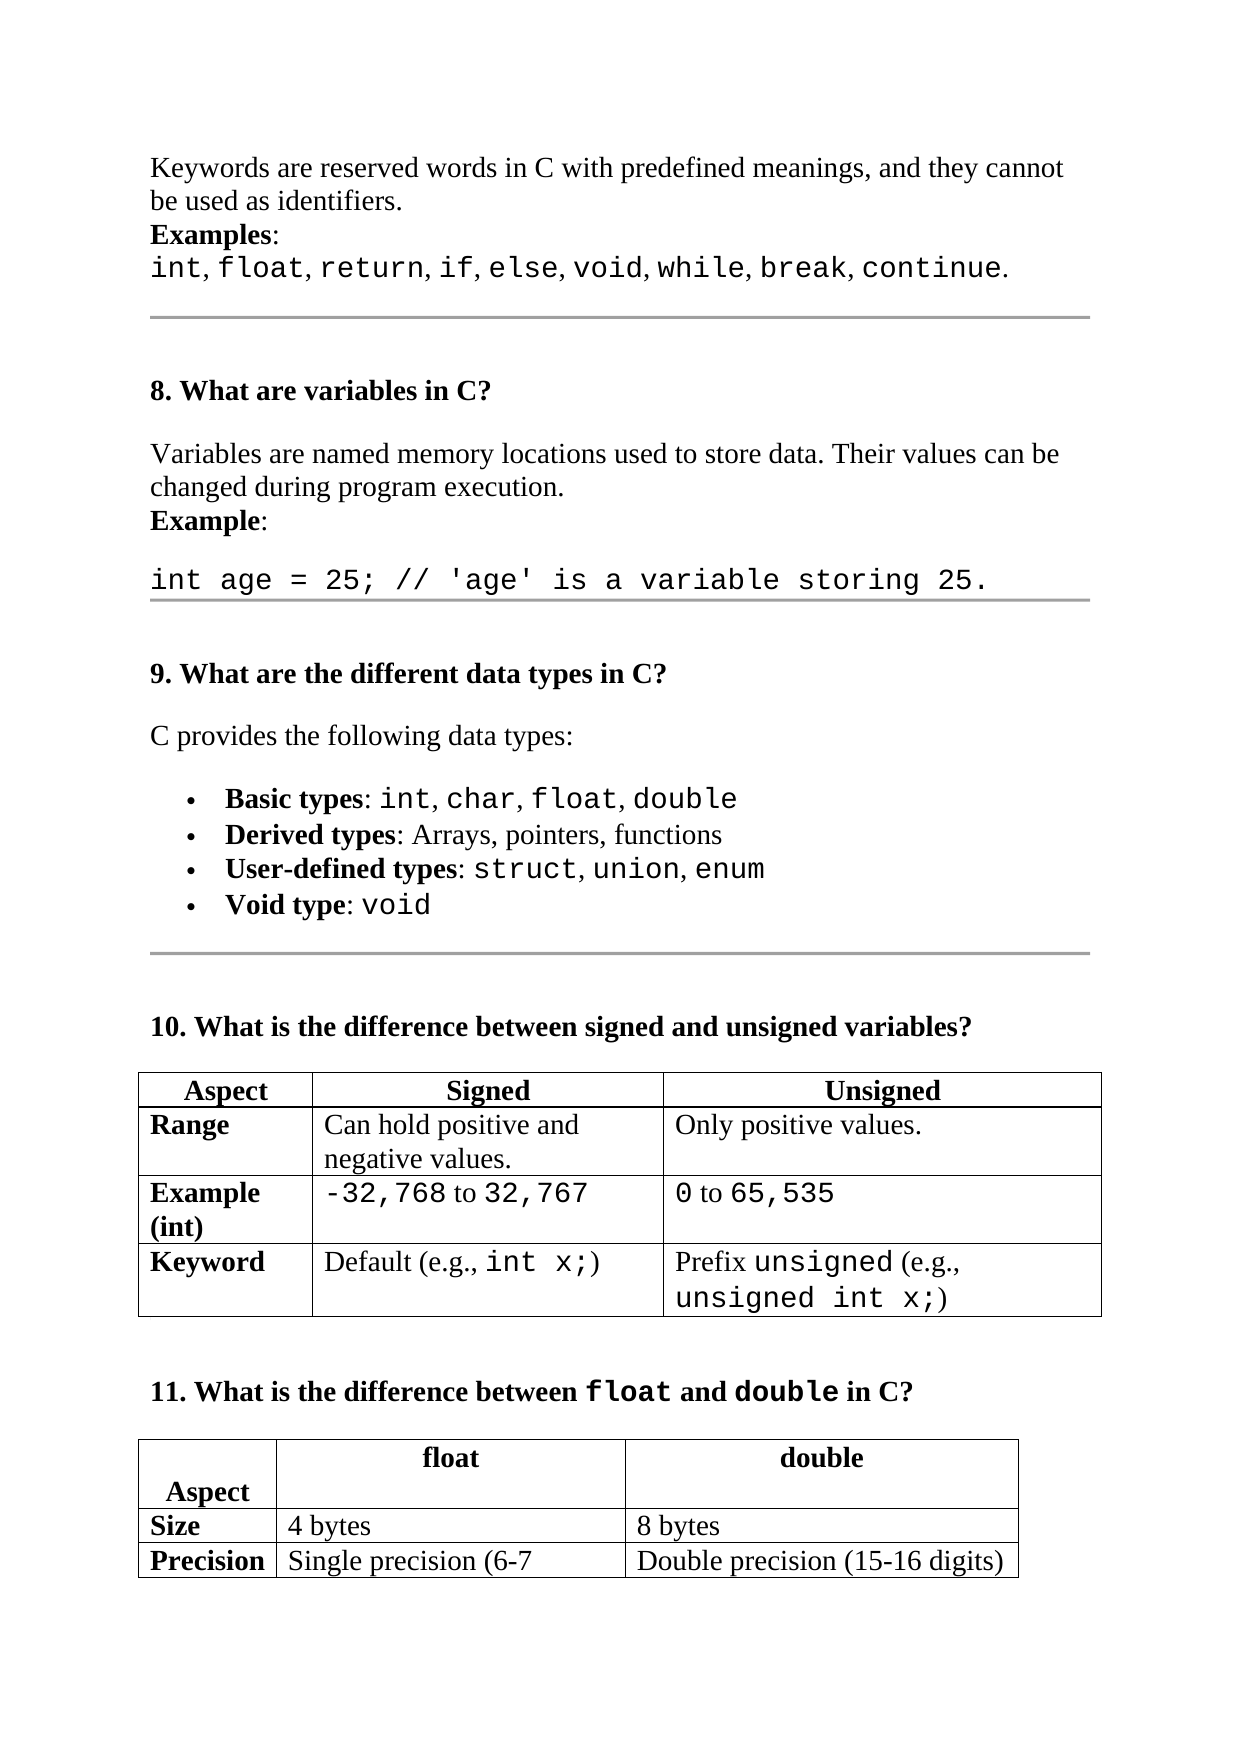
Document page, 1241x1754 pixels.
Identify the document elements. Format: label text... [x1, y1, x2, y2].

table_header Unsigned [664, 1073, 1101, 1106]
list Derived types: Arrays, pointers, functions [187, 817, 1090, 851]
table_cell Default (e.g., int x;) [313, 1244, 663, 1316]
table_header Signed [313, 1073, 663, 1106]
table_cell Precision [139, 1543, 276, 1577]
table_header double [626, 1440, 1018, 1507]
text 10. What is the difference between signed and unsigned variables? [150, 1009, 1090, 1043]
table_cell 4 bytes [277, 1509, 625, 1542]
table_cell Prefix unsigned (e.g., unsigned int x;) [664, 1244, 1101, 1316]
table_cell Only positive values. [664, 1108, 1101, 1174]
table_cell Example (int) [139, 1176, 312, 1243]
table_cell Size [139, 1509, 276, 1542]
text int age = 25; // 'age' is a variable storing 25. [150, 566, 1090, 598]
table_cell Can hold positive and negative values. [313, 1108, 663, 1174]
table_cell 8 bytes [626, 1509, 1018, 1542]
text 11. What is the difference between float and double in C? [150, 1374, 1090, 1410]
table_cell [626, 1543, 1018, 1577]
table_header Aspect [139, 1440, 276, 1507]
table_cell Keyword [139, 1244, 312, 1316]
text C provides the following data types: [150, 718, 1090, 752]
text Variables are named memory locations used to store data. Their values can be changed during program execution. Example: [150, 436, 1090, 536]
text 8. What are variables in C? [150, 373, 1090, 407]
text Keywords are reserved words in C with predefined meanings, and they cannot be used as identifiers. Examples: int, float, return, if, else, void, while, break, continue. [150, 150, 1090, 287]
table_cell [277, 1543, 625, 1577]
text 9. What are the different data types in C? [150, 656, 1090, 689]
table_header Aspect [139, 1073, 312, 1106]
table_cell -32,768 to 32,767 [313, 1176, 663, 1243]
table_header float [277, 1440, 625, 1507]
list User-defined types: struct, union, enum [187, 851, 1090, 887]
table_cell 0 to 65,535 [664, 1176, 1101, 1243]
list Basic types: int, char, float, double [187, 781, 1090, 817]
list Void type: void [187, 887, 1090, 923]
table_cell Range [139, 1108, 312, 1174]
